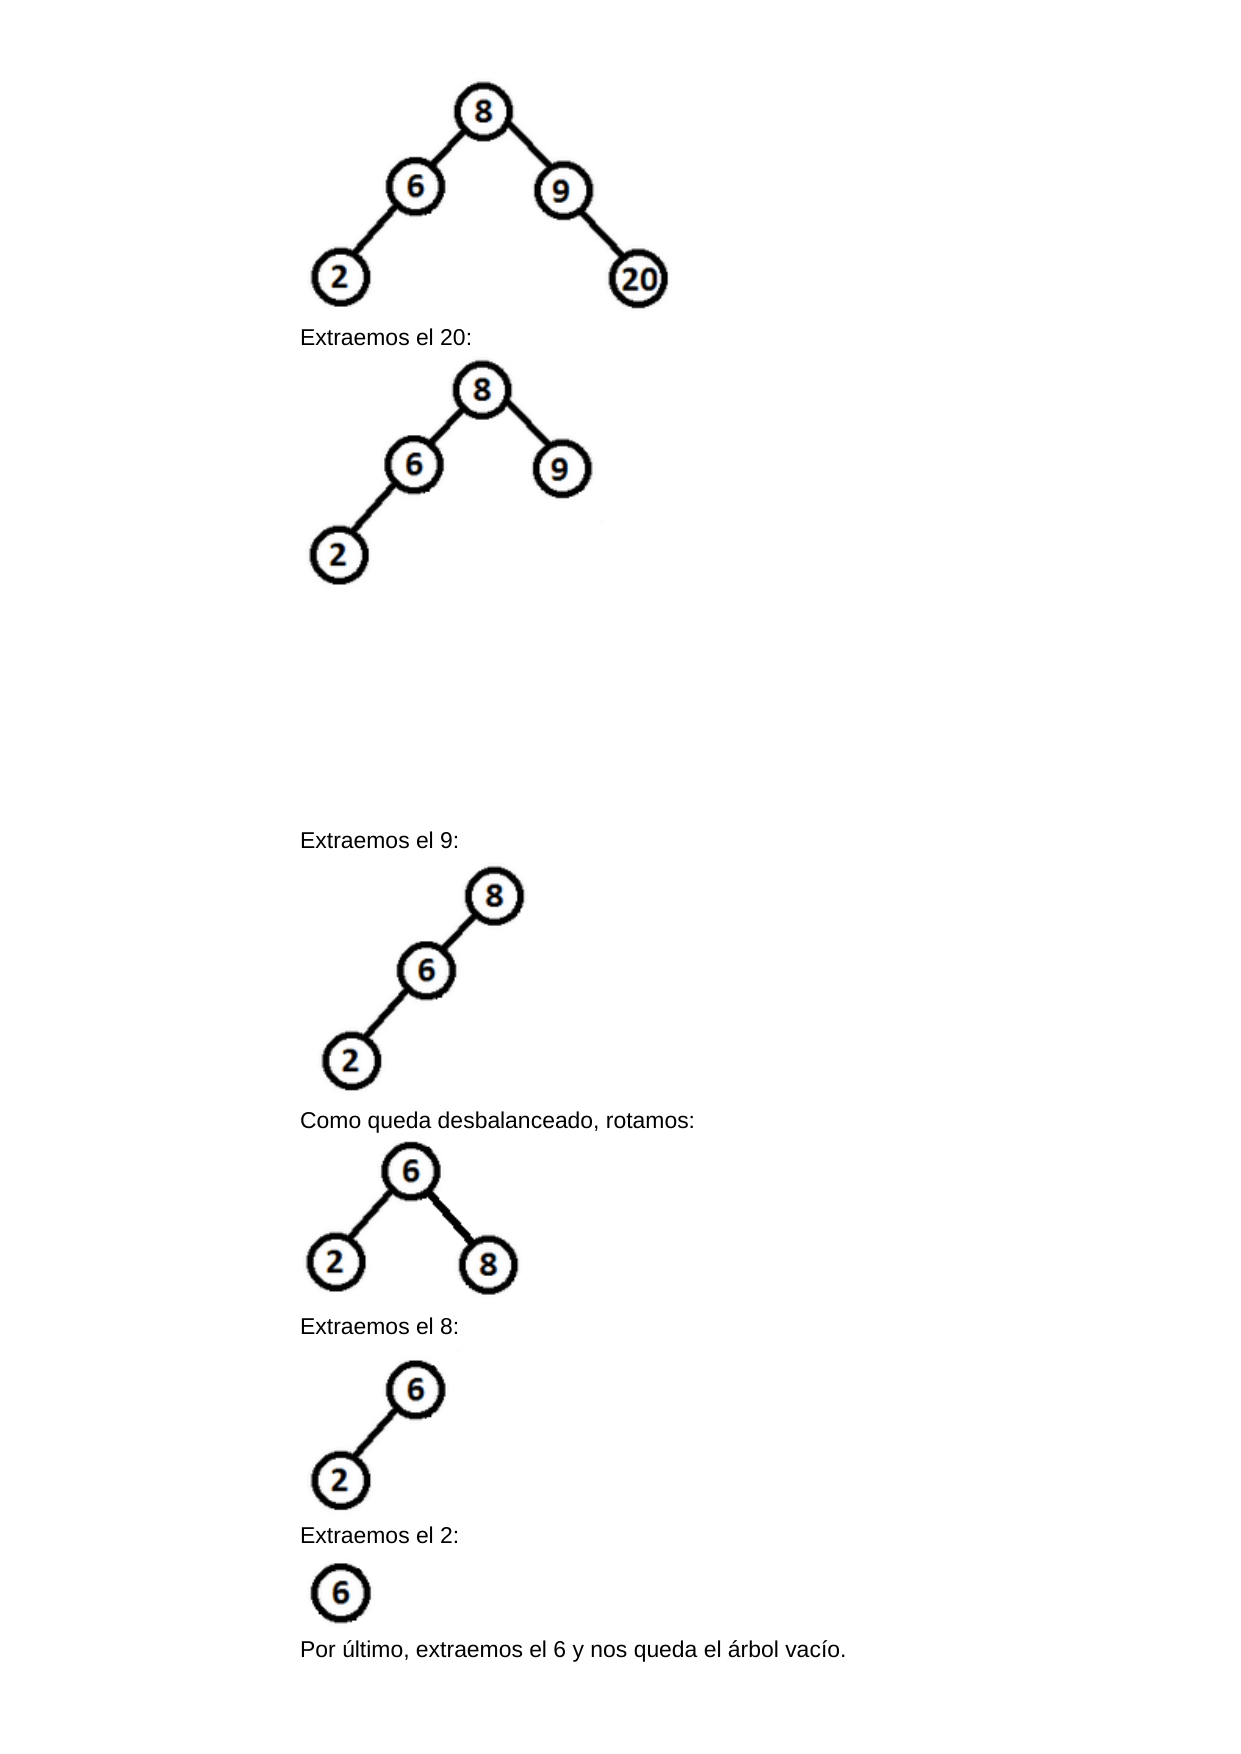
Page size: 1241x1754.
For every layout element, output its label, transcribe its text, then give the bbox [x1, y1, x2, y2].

picture [300, 857, 541, 1103]
picture [300, 1552, 379, 1632]
text Extraemos el 8: [75, 1313, 1165, 1339]
picture [300, 75, 682, 321]
picture [300, 1137, 524, 1309]
picture [300, 354, 629, 613]
text Extraemos el 9: [225, 827, 1165, 854]
text Por último, extraemos el 6 y nos queda el árbol vacío. [75, 1636, 1165, 1662]
text Como queda desbalanceado, rotamos: [75, 1107, 1165, 1133]
text Extraemos el 2: [75, 1522, 1165, 1548]
picture [300, 1343, 463, 1518]
text Extraemos el 20: [75, 324, 1165, 351]
